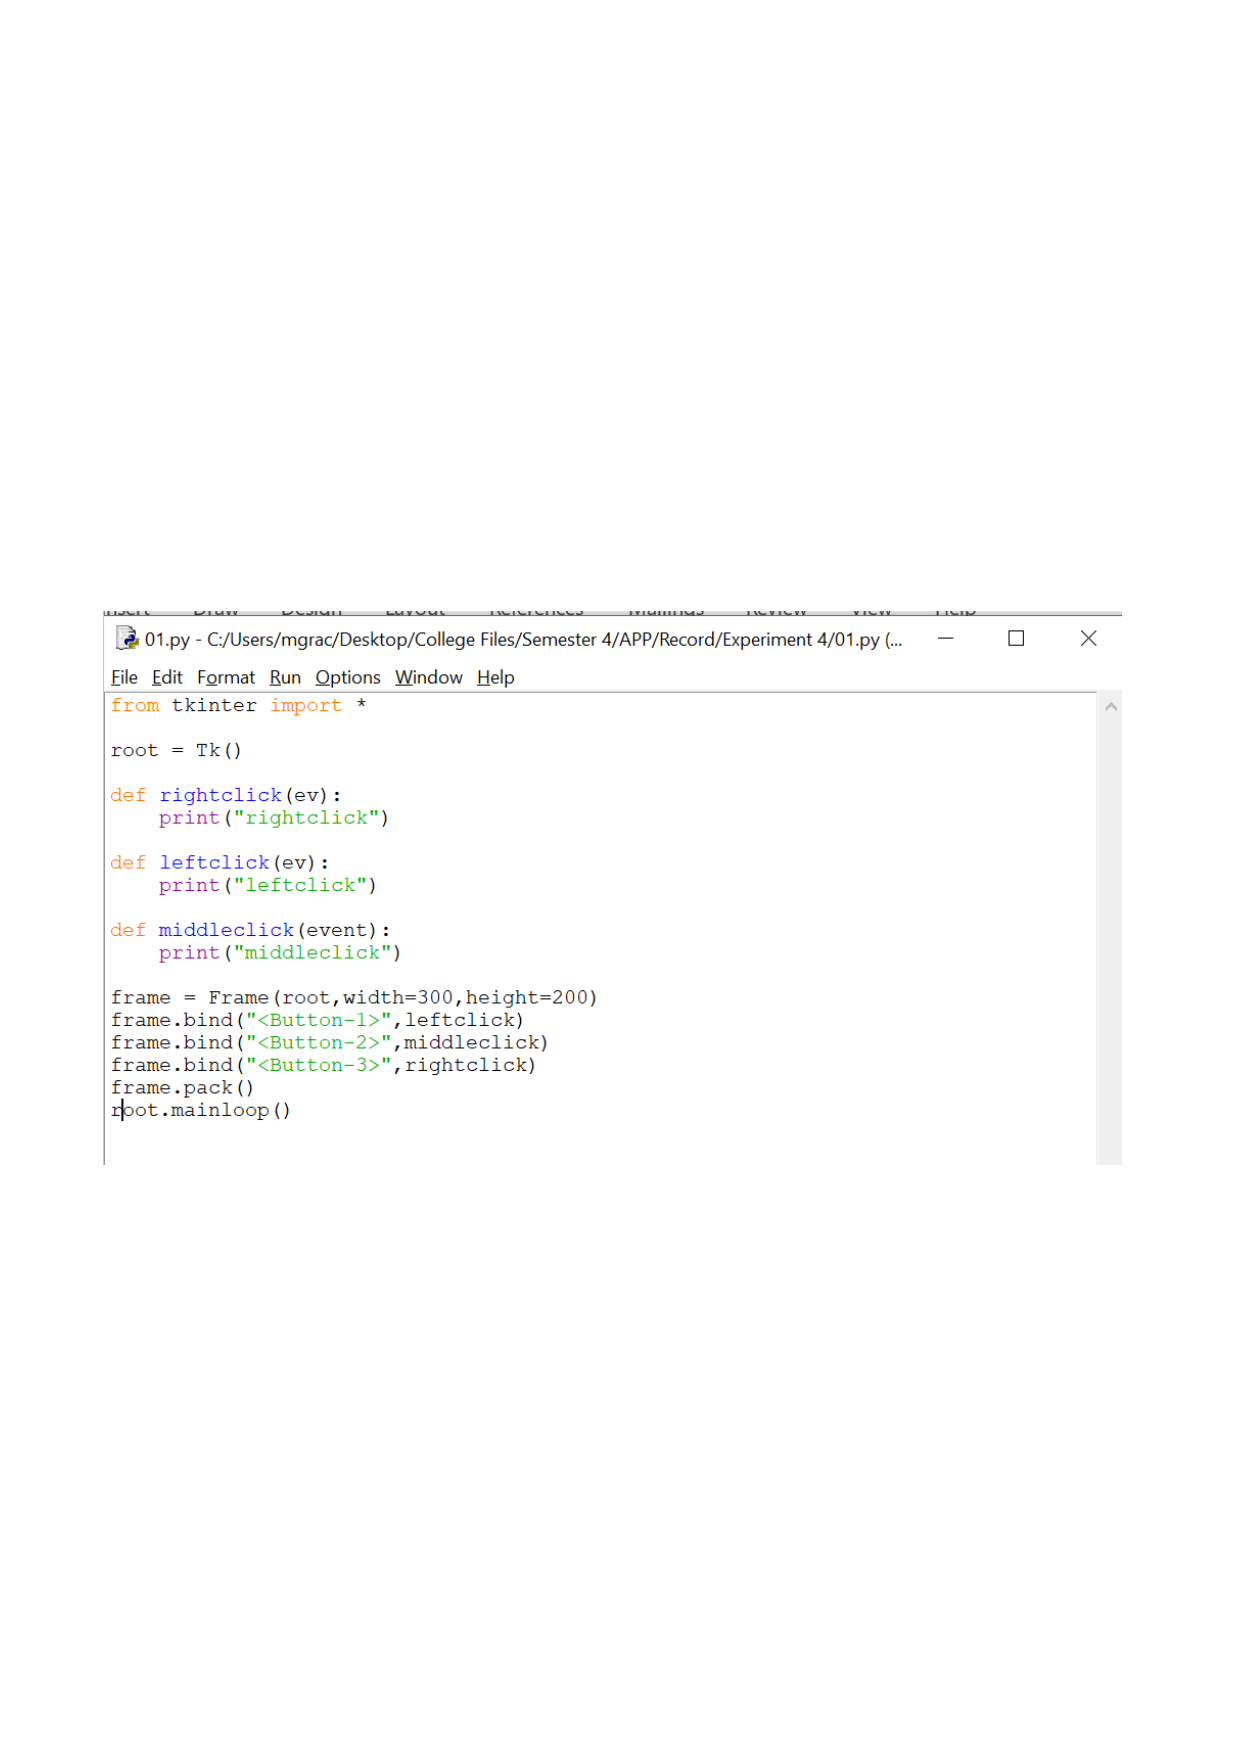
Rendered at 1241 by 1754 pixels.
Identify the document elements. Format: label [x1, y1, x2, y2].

picture [103, 611, 1123, 1165]
